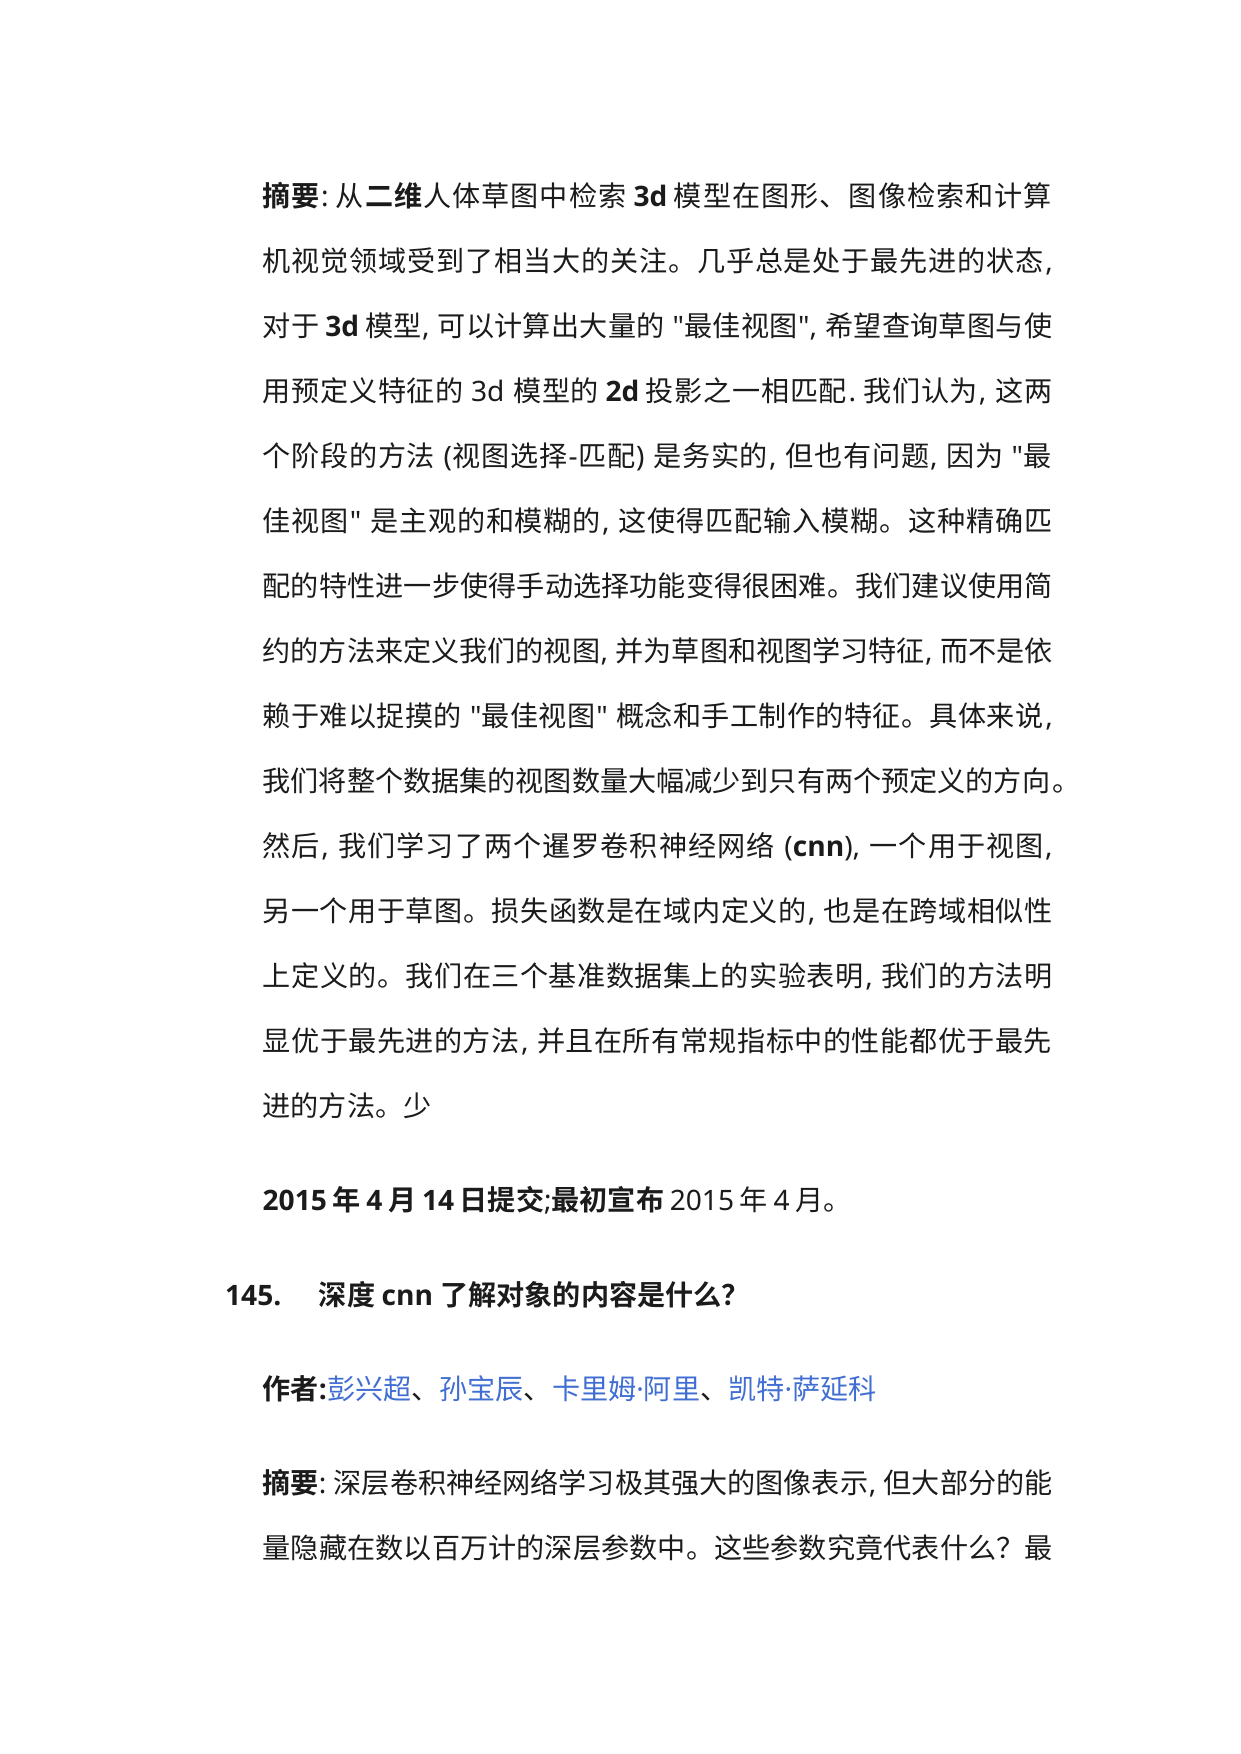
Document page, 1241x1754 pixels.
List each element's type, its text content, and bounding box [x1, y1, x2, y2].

text 作者:彭兴超、孙宝辰、卡里姆·阿里、凯特·萨延科 [262, 1354, 1053, 1419]
text 摘要: 从二维人体草图中检索3d模型在图形、图像检索和计算机视觉领域受到了相当大的关注。几乎总是处于最先进的状态, 对于3d模型, 可以计算出大量的 "最佳视图", 希望查询草图与使用预定义特征的3d 模型的2d投影之一相匹配. 我们认为, 这两个阶段的方法 (视图选择-匹配) 是务实的, 但也有问题, 因为 "最佳视图" 是主观的和模糊的, 这使得匹配输入模糊。这种精确匹配的特性进一步使得手动选择功能变得很困难。我们建议使用简约的方法来定义我们的视图, 并为草图和视图学习特征, 而不是依赖于难以捉摸的 "最佳视图" 概念和手工制作的特征。具体来说, 我们将整个数据集的视图数量大幅减少到只有两个预定义的方向。然后, 我们学习了两个暹罗卷积神经网络 (cnn), 一个用于视图, 另一个用于草图。损失函数是在域内定义的, 也是在跨域相似性上定义的。我们在三个基准数据集上的实验表明, 我们的方法明显优于最先进的方法, 并且在所有常规指标中的性能都优于最先进的方法。少 [262, 162, 1053, 1137]
list 深度 cnn 了解对象的内容是什么？ [225, 1260, 1053, 1325]
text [262, 1449, 1053, 1579]
text 2015年4月14日提交;最初宣布2015年4月。 [262, 1166, 1053, 1231]
